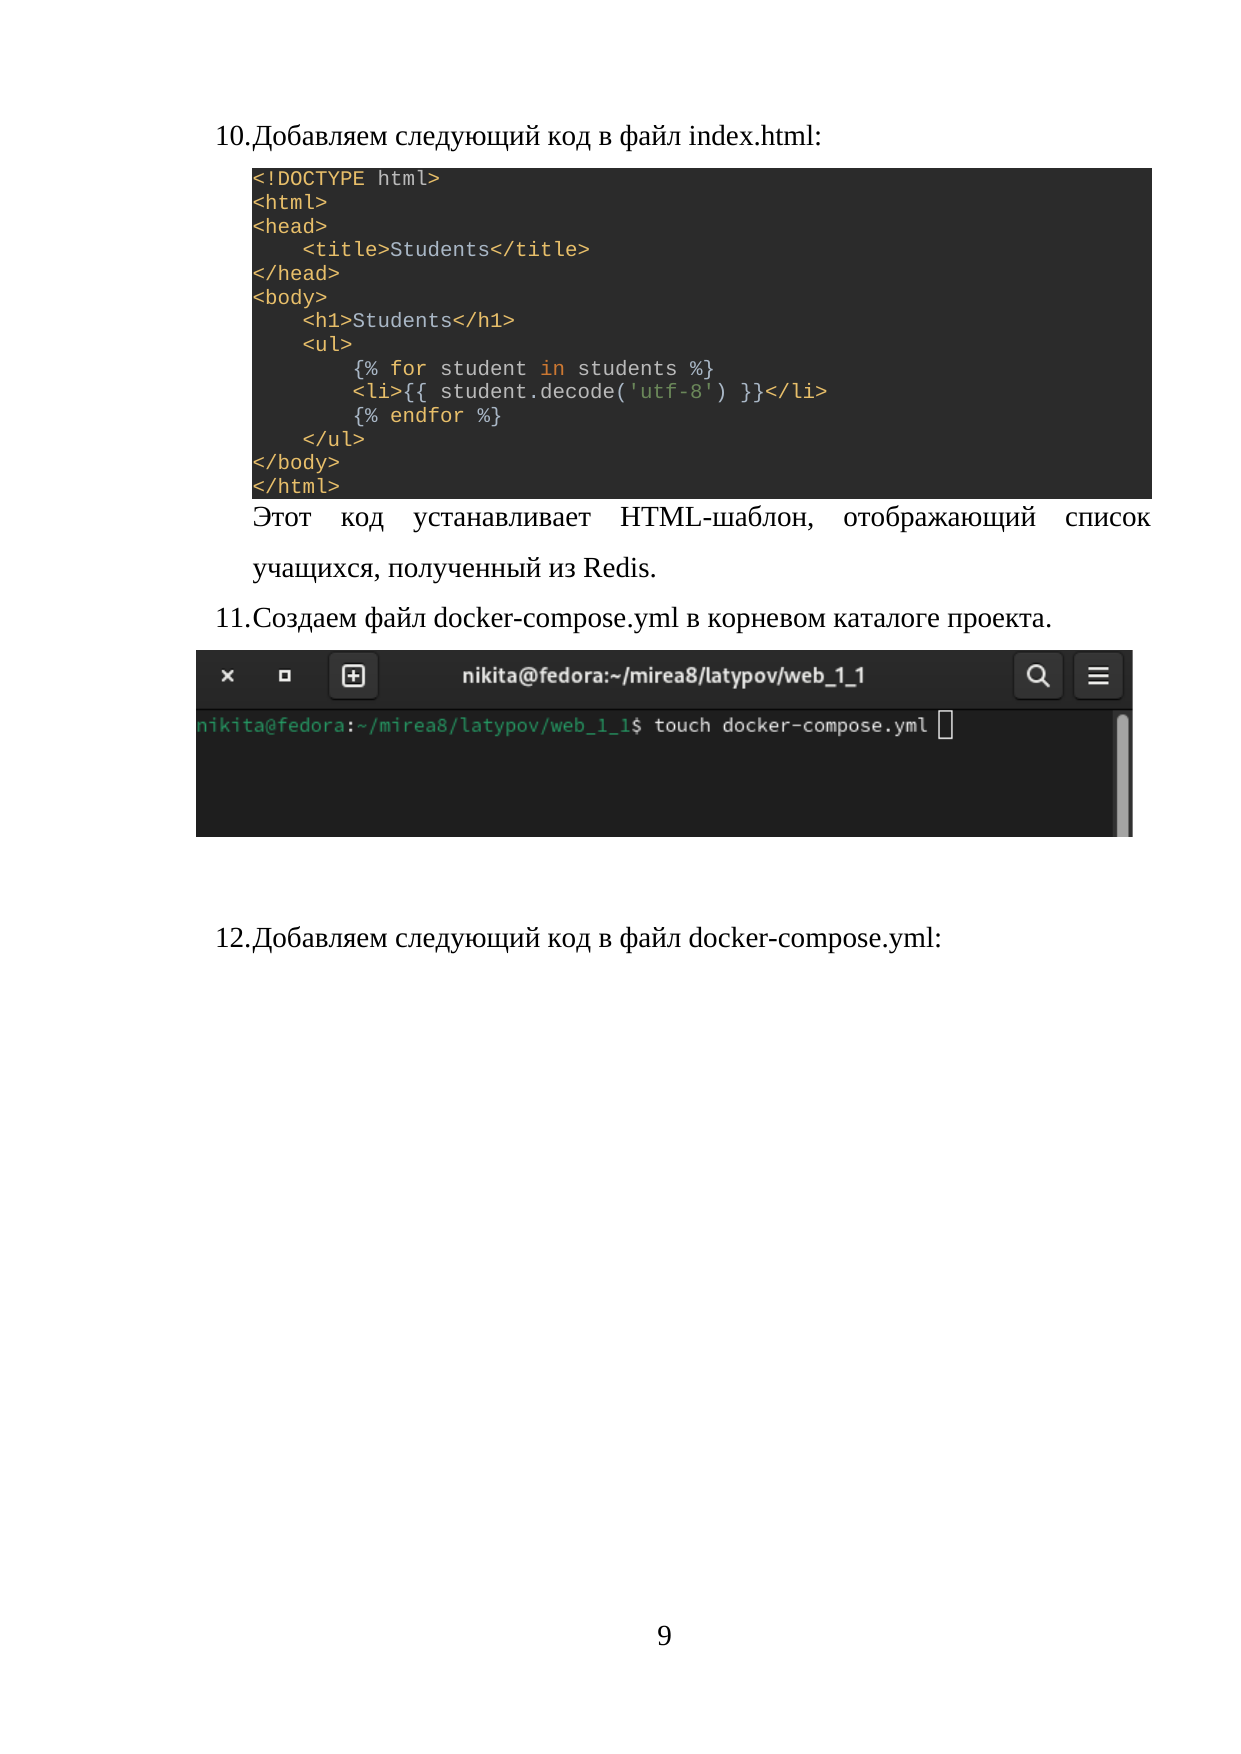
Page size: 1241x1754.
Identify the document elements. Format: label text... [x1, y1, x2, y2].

list Добавляем следующий код в файл index.html: [215, 118, 1152, 152]
picture [196, 650, 1133, 837]
list Добавляем следующий код в файл docker-compose.yml: [215, 920, 1152, 953]
list Этот код устанавливает HTML-шаблон, отображающий список учащихся, полученный из Redis. [252, 499, 1152, 583]
text <!DOCTYPE html> <html> <head> <title>Students</title> </head> <body> <h1>Students</h1> <ul> {% for student in students %} <li>{{ student.decode('utf-8') }}</li> {% endfor %} </ul> </body> </html> [252, 168, 1152, 499]
list Создаем файл docker-compose.yml в корневом каталоге проекта. [215, 600, 1152, 634]
